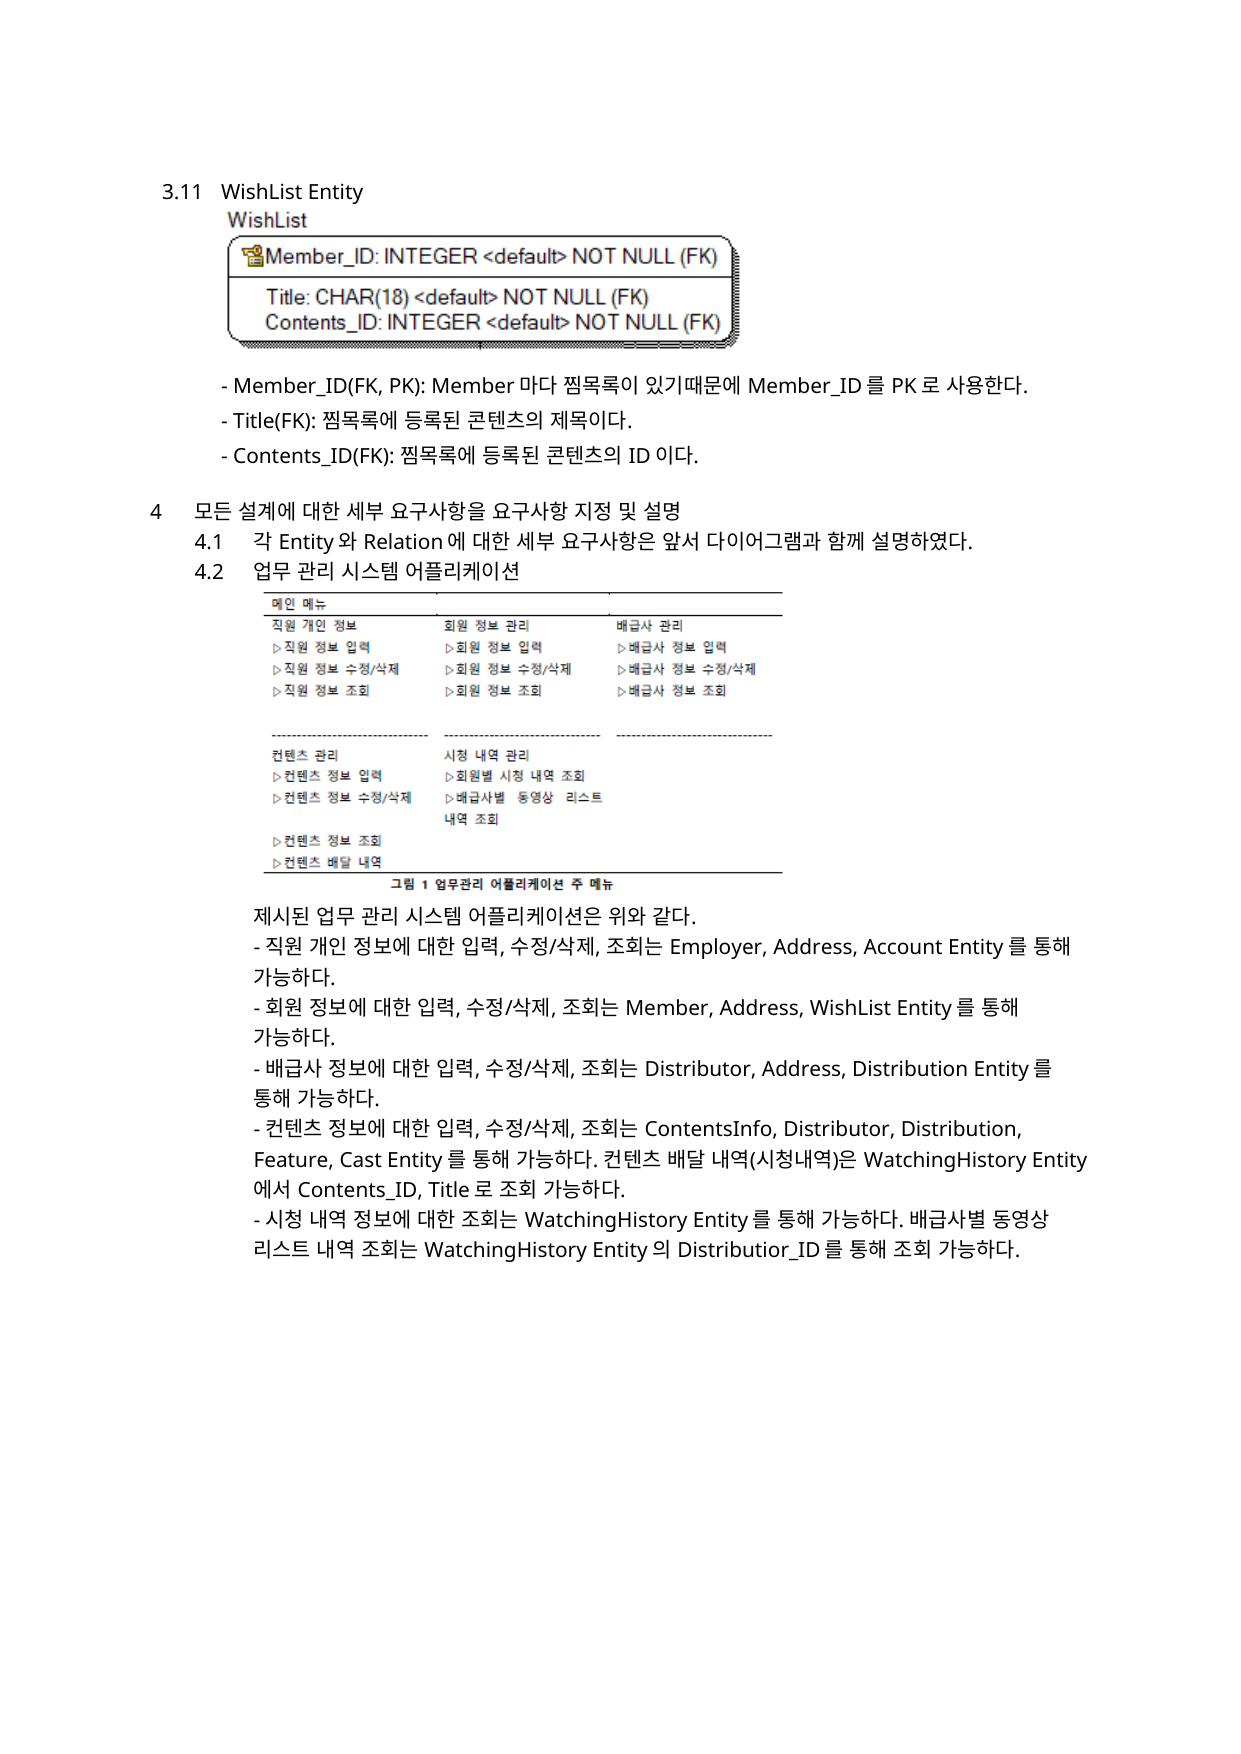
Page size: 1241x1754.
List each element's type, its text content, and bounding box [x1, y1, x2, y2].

list 모든 설계에 대한 세부 요구사항을 요구사항 지정 및 설명 [150, 495, 1090, 525]
picture [253, 586, 797, 901]
picture [220, 209, 749, 366]
list 각 Entity와 Relation에 대한 세부 요구사항은 앞서 다이어그램과 함께 설명하였다. [194, 525, 1090, 556]
